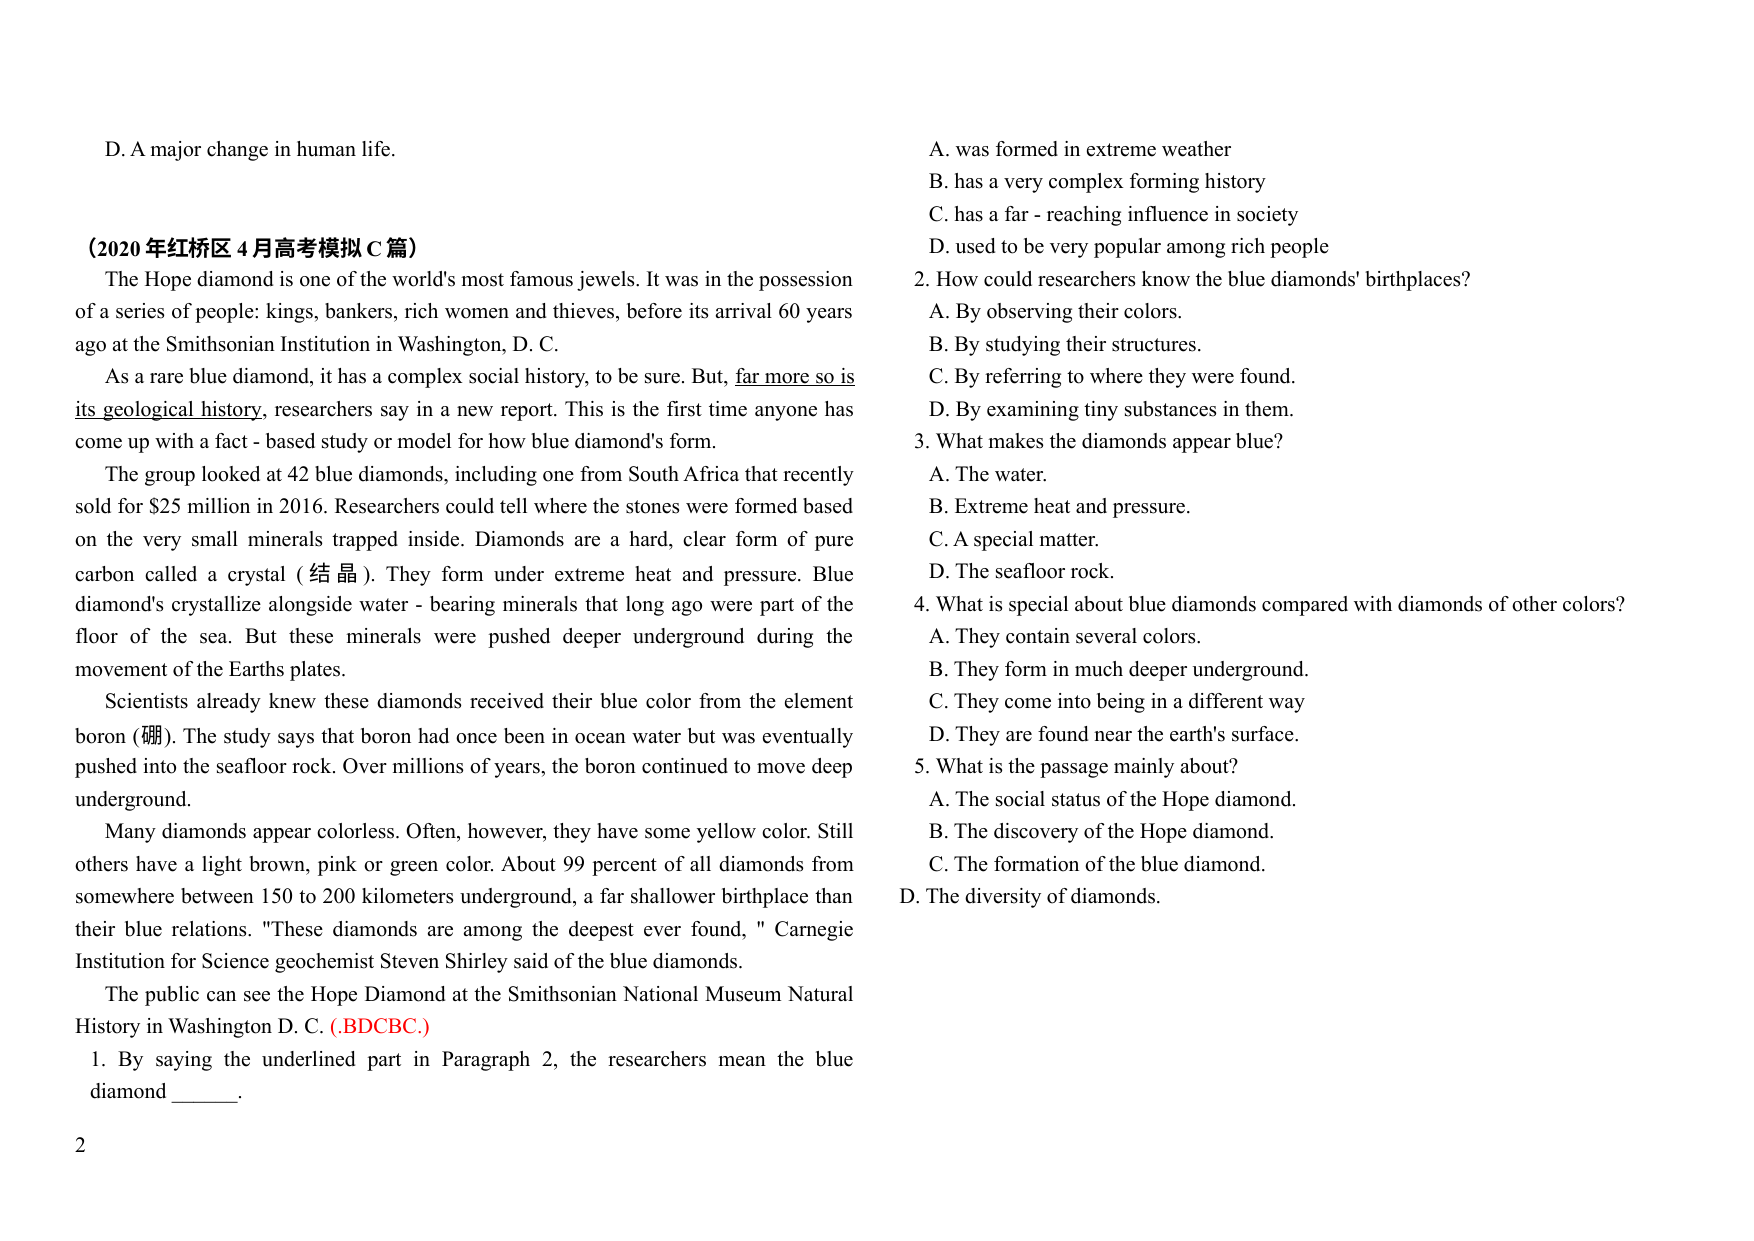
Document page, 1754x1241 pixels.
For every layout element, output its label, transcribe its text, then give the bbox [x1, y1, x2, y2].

text D. They are found near the earth's surface. [899, 718, 1679, 750]
text D. A major change in human life. [75, 133, 855, 165]
text D. By examining tiny substances in them. [899, 393, 1679, 425]
text B. Extreme heat and pressure. [899, 490, 1679, 523]
text A. was formed in extreme weather [899, 133, 1679, 165]
text C. A special matter. [899, 523, 1679, 555]
text A. They contain several colors. [899, 620, 1679, 653]
text As a rare blue diamond, it has a complex social history, to be sure. But, far more so is its geological history, researchers say in a new report. This is the first time anyone has come up with a fact - based study or model for how blue diamond's form. [75, 360, 855, 458]
text A. The water. [899, 458, 1679, 490]
text 3. What makes the diamonds appear blue? [899, 425, 1679, 458]
text C. The formation of the blue diamond. [899, 848, 1679, 880]
text The public can see the Hope Diamond at the Smithsonian National Museum Natural History in Washington D. C. (.BDCBC.) [75, 978, 855, 1043]
text 2. How could researchers know the blue diamonds' birthplaces? [899, 263, 1679, 295]
text The Hope diamond is one of the world's most famous jewels. It was in the possession of a series of people: kings, bankers, rich women and thieves, before its arrival 60 years ago at the Smithsonian Institution in Washington, D. C. [75, 263, 855, 360]
text 1. By saying the underlined part in Paragraph 2, the researchers mean the blue diamond ______. [90, 1043, 855, 1108]
text C. They come into being in a different way [899, 685, 1679, 718]
text 5. What is the passage mainly about? [899, 750, 1679, 783]
text B. has a very complex forming history [899, 165, 1679, 198]
text D. used to be very popular among rich people [899, 230, 1679, 263]
text C. has a far - reaching influence in society [899, 198, 1679, 230]
text D. The seafloor rock. [899, 555, 1679, 588]
text B. They form in much deeper underground. [899, 653, 1679, 685]
text 4. What is special about blue diamonds compared with diamonds of other colors? [899, 588, 1679, 620]
text A. The social status of the Hope diamond. [899, 783, 1679, 815]
text Many diamonds appear colorless. Often, however, they have some yellow color. Still others have a light brown, pink or green color. About 99 percent of all diamonds from somewhere between 150 to 200 kilometers underground, a far shallower birthplace than their blue relations. "These diamonds are among the deepest ever found, " Carnegie Institution for Science geochemist Steven Shirley said of the blue diamonds. [75, 815, 855, 978]
text （2020年红桥区4月高考模拟C篇） [75, 230, 855, 263]
text D. The diversity of diamonds. [899, 880, 1679, 913]
text C. By referring to where they were found. [899, 360, 1679, 393]
text A. By observing their colors. [899, 295, 1679, 328]
text B. By studying their structures. [899, 328, 1679, 360]
text Scientists already knew these diamonds received their blue color from the element boron (硼). The study says that boron had once been in ocean water but was eventually pushed into the seafloor rock. Over millions of years, the boron continued to move deep underground. [75, 685, 855, 815]
text B. The discovery of the Hope diamond. [899, 815, 1679, 848]
text The group looked at 42 blue diamonds, including one from South Africa that recently sold for $25 million in 2016. Researchers could tell where the stones were formed based on the very small minerals trapped inside. Diamonds are a hard, clear form of pure carbon called a crystal (结晶). They form under extreme heat and pressure. Blue diamond's crystallize alongside water - bearing minerals that long ago were part of the floor of the sea. But these minerals were pushed deeper underground during the movement of the Earths plates. [75, 458, 855, 685]
